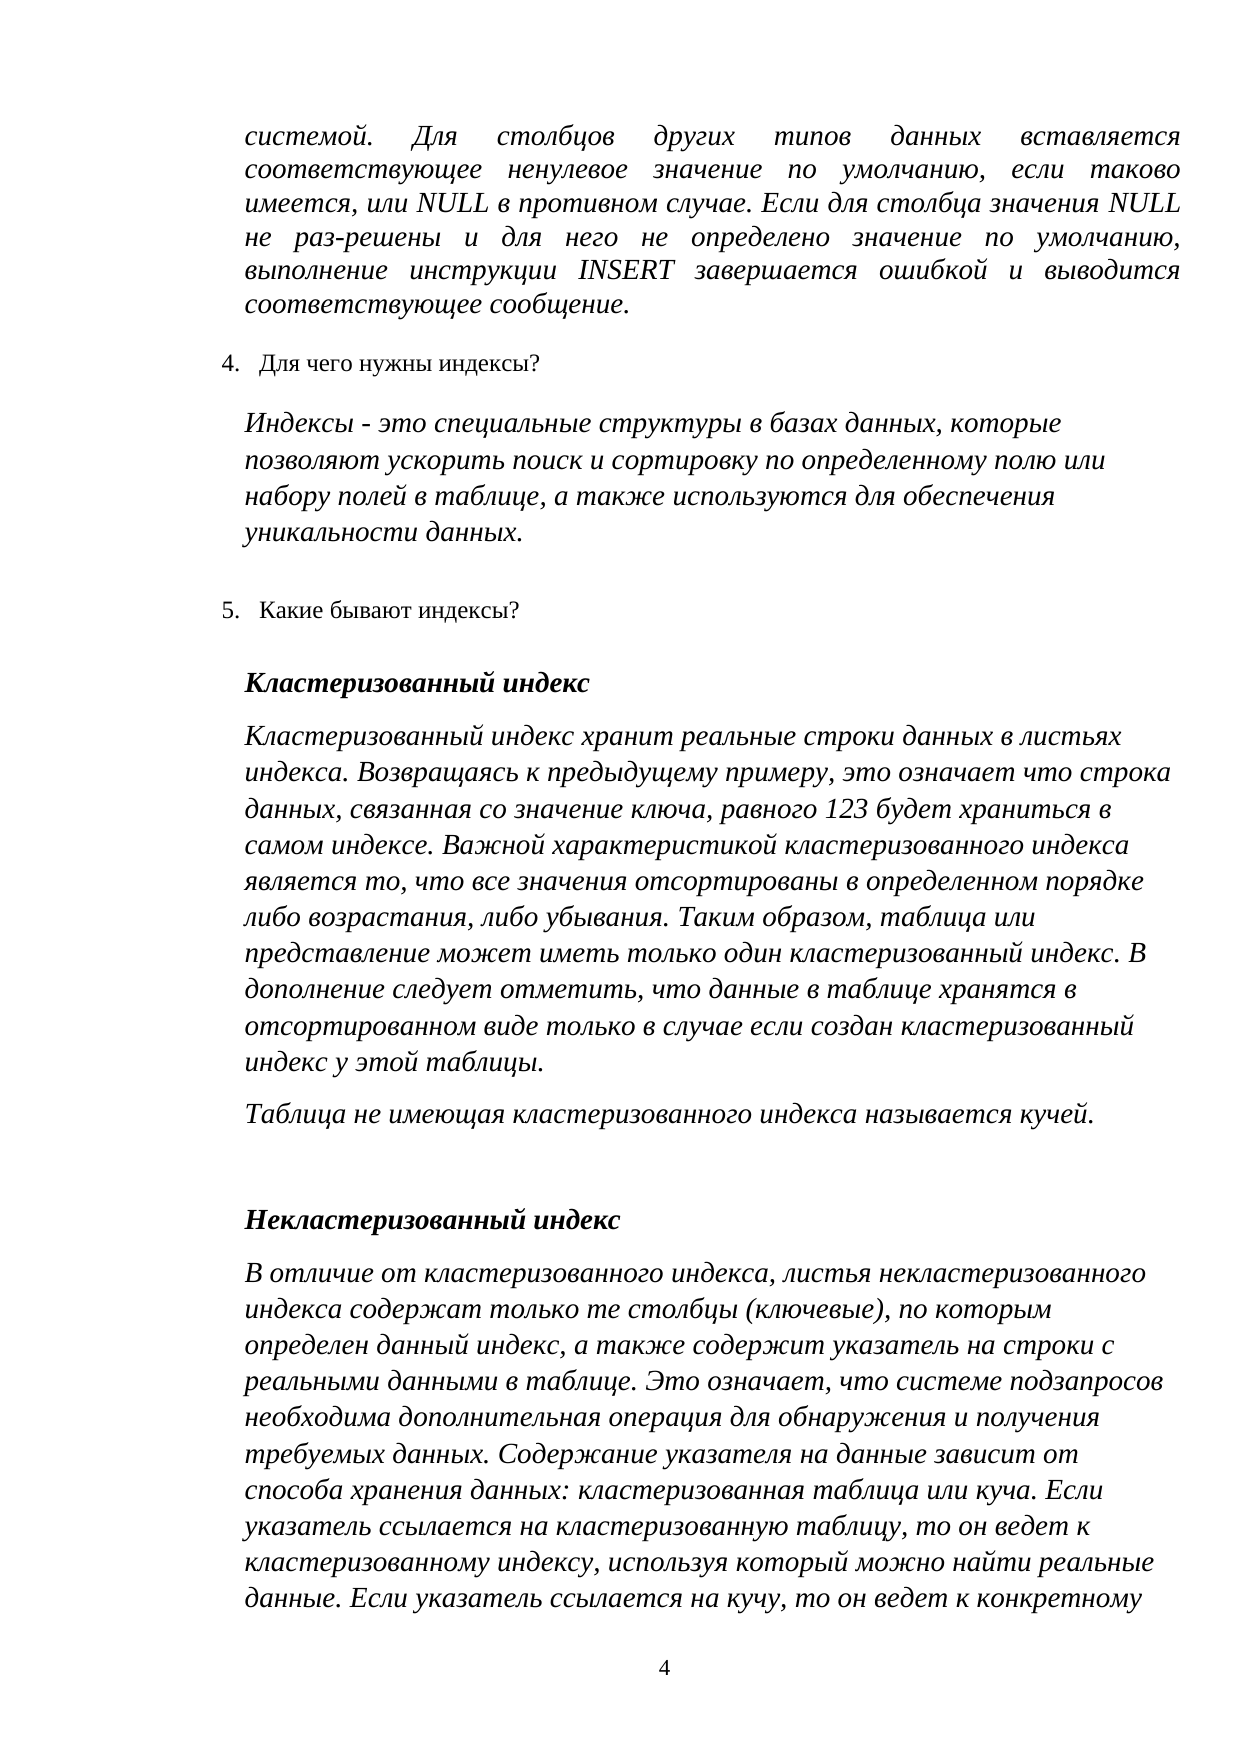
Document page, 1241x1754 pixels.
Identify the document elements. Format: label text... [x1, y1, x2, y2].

list Какие бывают индексы? [221, 596, 1181, 624]
text Индексы - это специальные структуры в базах данных, которые позволяют ускорить поиск и сортировку по определенному полю или набору полей в таблице, а также используются для обеспечения уникальности данных. [244, 406, 1181, 548]
text Кластеризованный индекс [244, 666, 1181, 699]
list Для чего нужны индексы? [221, 348, 1181, 377]
text Некластеризованный индекс [244, 1202, 1181, 1236]
text Кластеризованный индекс хранит реальные строки данных в листьях индекса. Возвращаясь к предыдущему примеру, это означает что строка данных, связанная со значение ключа, равного 123 будет храниться в самом индексе. Важной характеристикой кластеризованного индекса является то, что все значения отсортированы в определенном порядке либо возрастания, либо убывания. Таким образом, таблица или представление может иметь только один кластеризованный индекс. В дополнение следует отметить, что данные в таблице хранятся в отсортированном виде только в случае если создан кластеризованный индекс у этой таблицы. [244, 718, 1181, 1077]
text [244, 1255, 1181, 1614]
text Таблица не имеющая кластеризованного индекса называется кучей. [244, 1097, 1181, 1130]
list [244, 118, 1181, 319]
